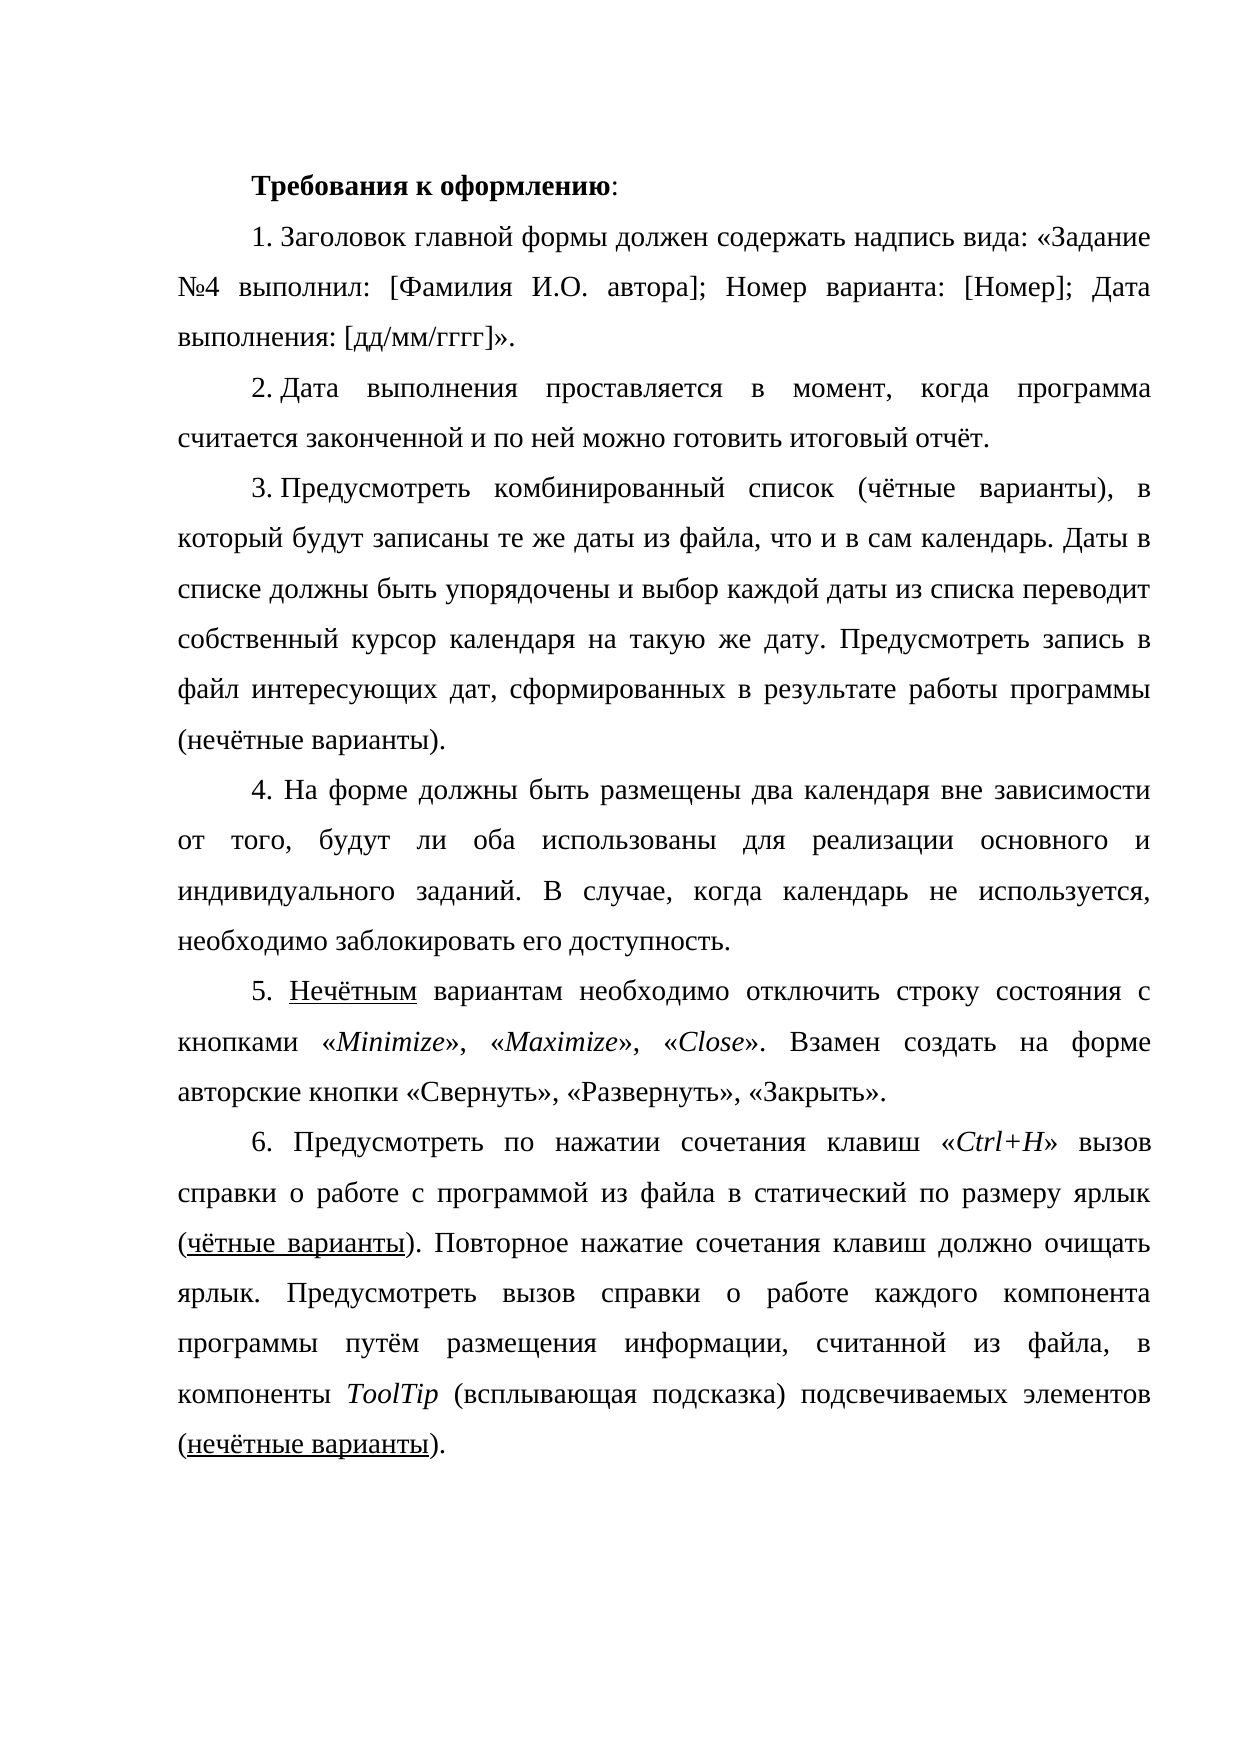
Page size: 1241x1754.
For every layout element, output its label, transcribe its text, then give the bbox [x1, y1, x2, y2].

text 3. Предусмотреть комбинированный список (чётные варианты), в который будут записаны те же даты из файла, что и в сам календарь. Даты в списке должны быть упорядочены и выбор каждой даты из списка переводит собственный курсор календаря на такую же дату. Предусмотреть запись в файл интересующих дат, сформированных в результате работы программы (нечётные варианты). [177, 470, 1152, 755]
text 1. Заголовок главной формы должен содержать надпись вида: «Задание №4 выполнил: [Фамилия И.О. автора]; Номер варианта: [Номер]; Дата выполнения: [дд/мм/гггг]». [177, 219, 1152, 353]
text Требования к оформлению: [177, 168, 1152, 202]
text 2. Дата выполнения проставляется в момент, когда программа считается законченной и по ней можно готовить итоговый отчёт. [177, 370, 1152, 453]
text 6. Предусмотреть по нажатии сочетания клавиш «Ctrl+H» вызов справки о работе с программой из файла в статический по размеру ярлык (чётные варианты). Повторное нажатие сочетания клавиш должно очищать ярлык. Предусмотреть вызов справки о работе каждого компонента программы путём размещения информации, считанной из файла, в компоненты ToolTip (всплывающая подсказка) подсвечиваемых элементов (нечётные варианты). [177, 1124, 1152, 1460]
text 5. Нечётным вариантам необходимо отключить строку состояния с кнопками «Minimize», «Maximize», «Close». Взамен создать на форме авторские кнопки «Свернуть», «Развернуть», «Закрыть». [177, 973, 1152, 1108]
text 4. На форме должны быть размещены два календаря вне зависимости от того, будут ли оба использованы для реализации основного и индивидуального заданий. В случае, когда календарь не используется, необходимо заблокировать его доступность. [177, 772, 1152, 957]
